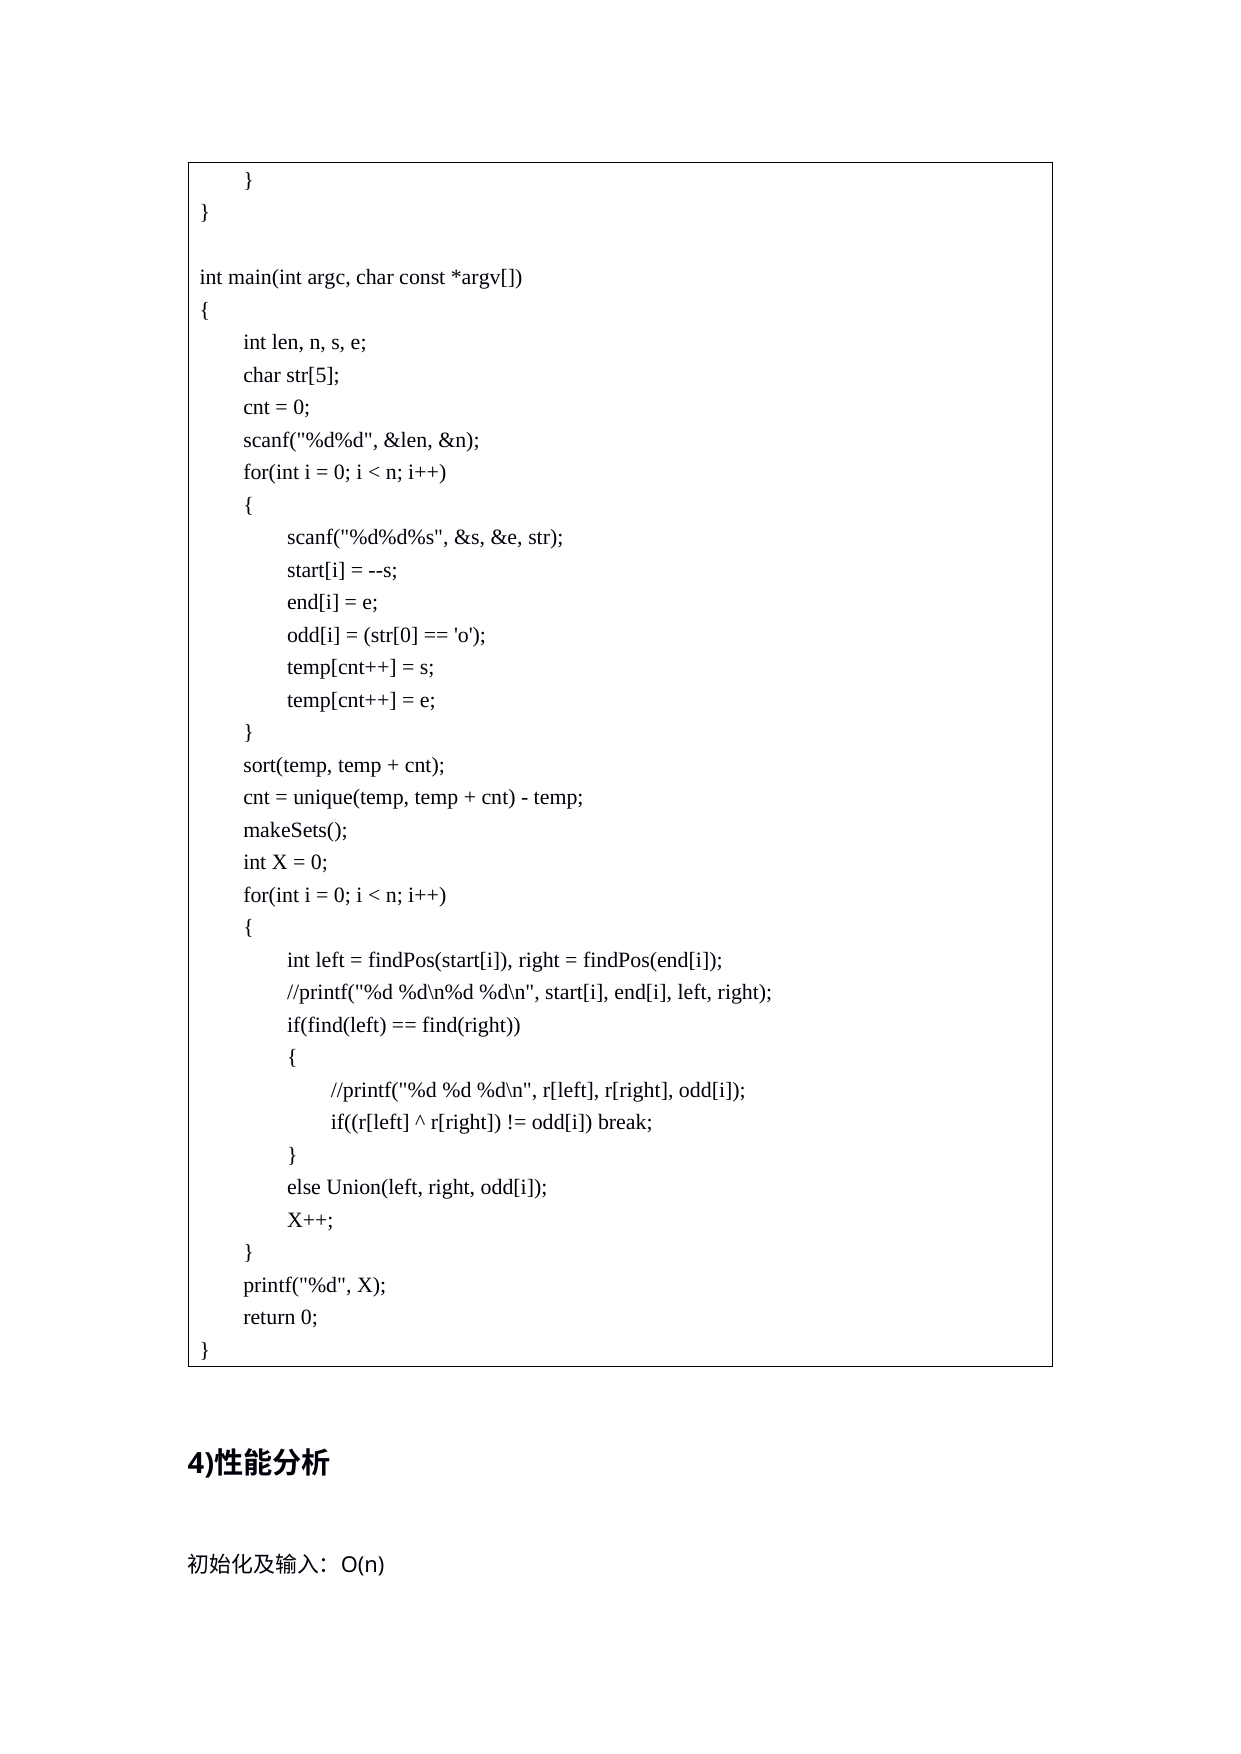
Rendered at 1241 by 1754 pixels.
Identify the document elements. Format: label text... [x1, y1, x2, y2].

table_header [189, 163, 1052, 1366]
text 初始化及输入：O(n) [187, 1547, 1053, 1579]
subtitle 4)性能分析 [187, 1428, 1053, 1493]
